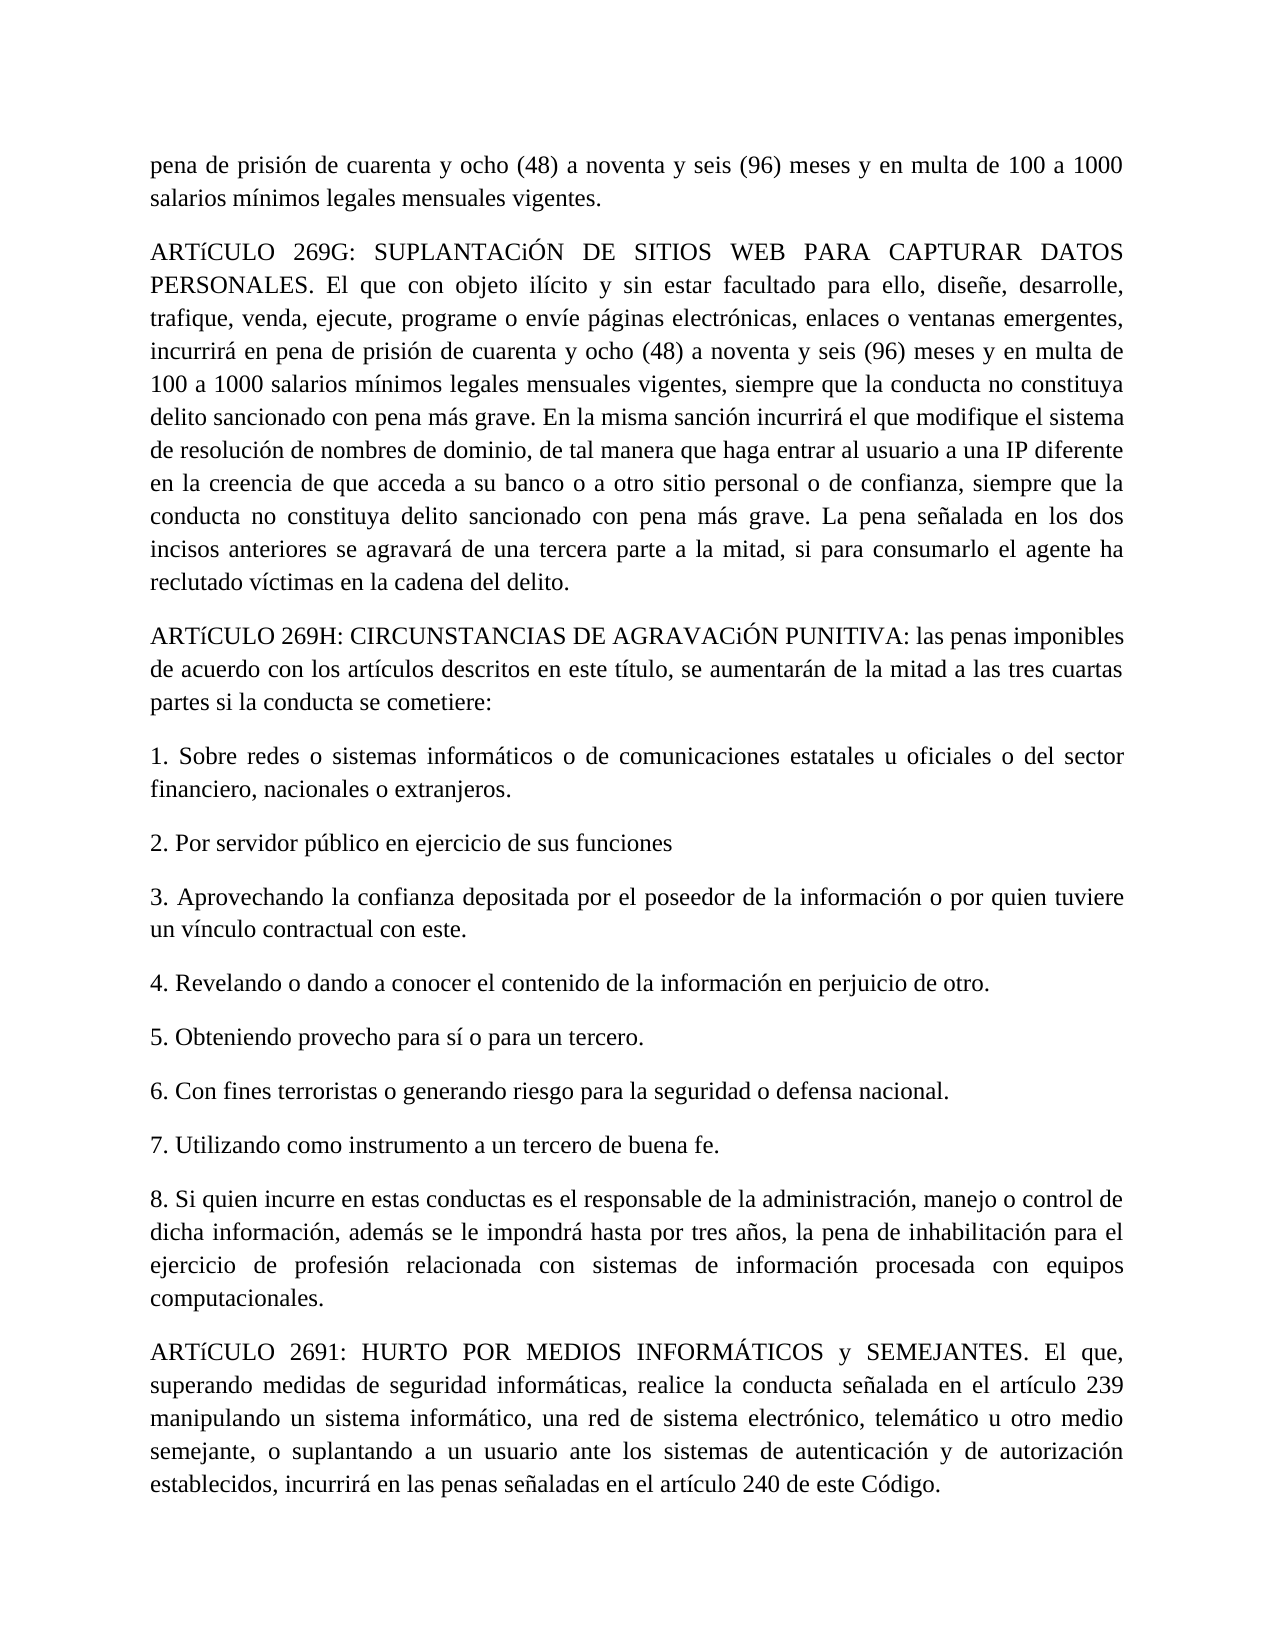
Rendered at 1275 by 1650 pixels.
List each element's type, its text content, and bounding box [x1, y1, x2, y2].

text 8. Si quien incurre en estas conductas es el responsable de la administración, manejo o control de dicha información, además se le impondrá hasta por tres años, la pena de inhabilitación para el ejercicio de profesión relacionada con sistemas de información procesada con equipos computacionales. [150, 1184, 1125, 1312]
text ARTíCULO 269H: CIRCUNSTANCIAS DE AGRAVACiÓN PUNITIVA: las penas imponibles de acuerdo con los artículos descritos en este título, se aumentarán de la mitad a las tres cuartas partes si la conducta se cometiere: [150, 621, 1125, 716]
text 7. Utilizando como instrumento a un tercero de buena fe. [150, 1130, 1125, 1159]
text ARTíCULO 269G: SUPLANTACiÓN DE SITIOS WEB PARA CAPTURAR DATOS PERSONALES. El que con objeto ilícito y sin estar facultado para ello, diseñe, desarrolle, trafique, venda, ejecute, programe o envíe páginas electrónicas, enlaces o ventanas emergentes, incurrirá en pena de prisión de cuarenta y ocho (48) a noventa y seis (96) meses y en multa de 100 a 1000 salarios mínimos legales mensuales vigentes, siempre que la conducta no constituya delito sancionado con pena más grave. En la misma sanción incurrirá el que modifique el sistema de resolución de nombres de dominio, de tal manera que haga entrar al usuario a una IP diferente en la creencia de que acceda a su banco o a otro sitio personal o de confianza, siempre que la conducta no constituya delito sancionado con pena más grave. La pena señalada en los dos incisos anteriores se agravará de una tercera parte a la mitad, si para consumarlo el agente ha reclutado víctimas en la cadena del delito. [150, 237, 1125, 596]
text ARTíCULO 2691: HURTO POR MEDIOS INFORMÁTICOS y SEMEJANTES. El que, superando medidas de seguridad informáticas, realice la conducta señalada en el artículo 239 manipulando un sistema informático, una red de sistema electrónico, telemático u otro medio semejante, o suplantando a un usuario ante los sistemas de autenticación y de autorización establecidos, incurrirá en las penas señaladas en el artículo 240 de este Código. [150, 1337, 1125, 1498]
text 5. Obteniendo provecho para sí o para un tercero. [150, 1022, 1125, 1051]
text 1. Sobre redes o sistemas informáticos o de comunicaciones estatales u oficiales o del sector financiero, nacionales o extranjeros. [150, 741, 1125, 803]
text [150, 150, 1125, 212]
text 2. Por servidor público en ejercicio de sus funciones [150, 828, 1125, 856]
text 6. Con fines terroristas o generando riesgo para la seguridad o defensa nacional. [150, 1076, 1125, 1105]
text 4. Revelando o dando a conocer el contenido de la información en perjuicio de otro. [150, 968, 1125, 997]
text 3. Aprovechando la confianza depositada por el poseedor de la información o por quien tuviere un vínculo contractual con este. [150, 882, 1125, 943]
